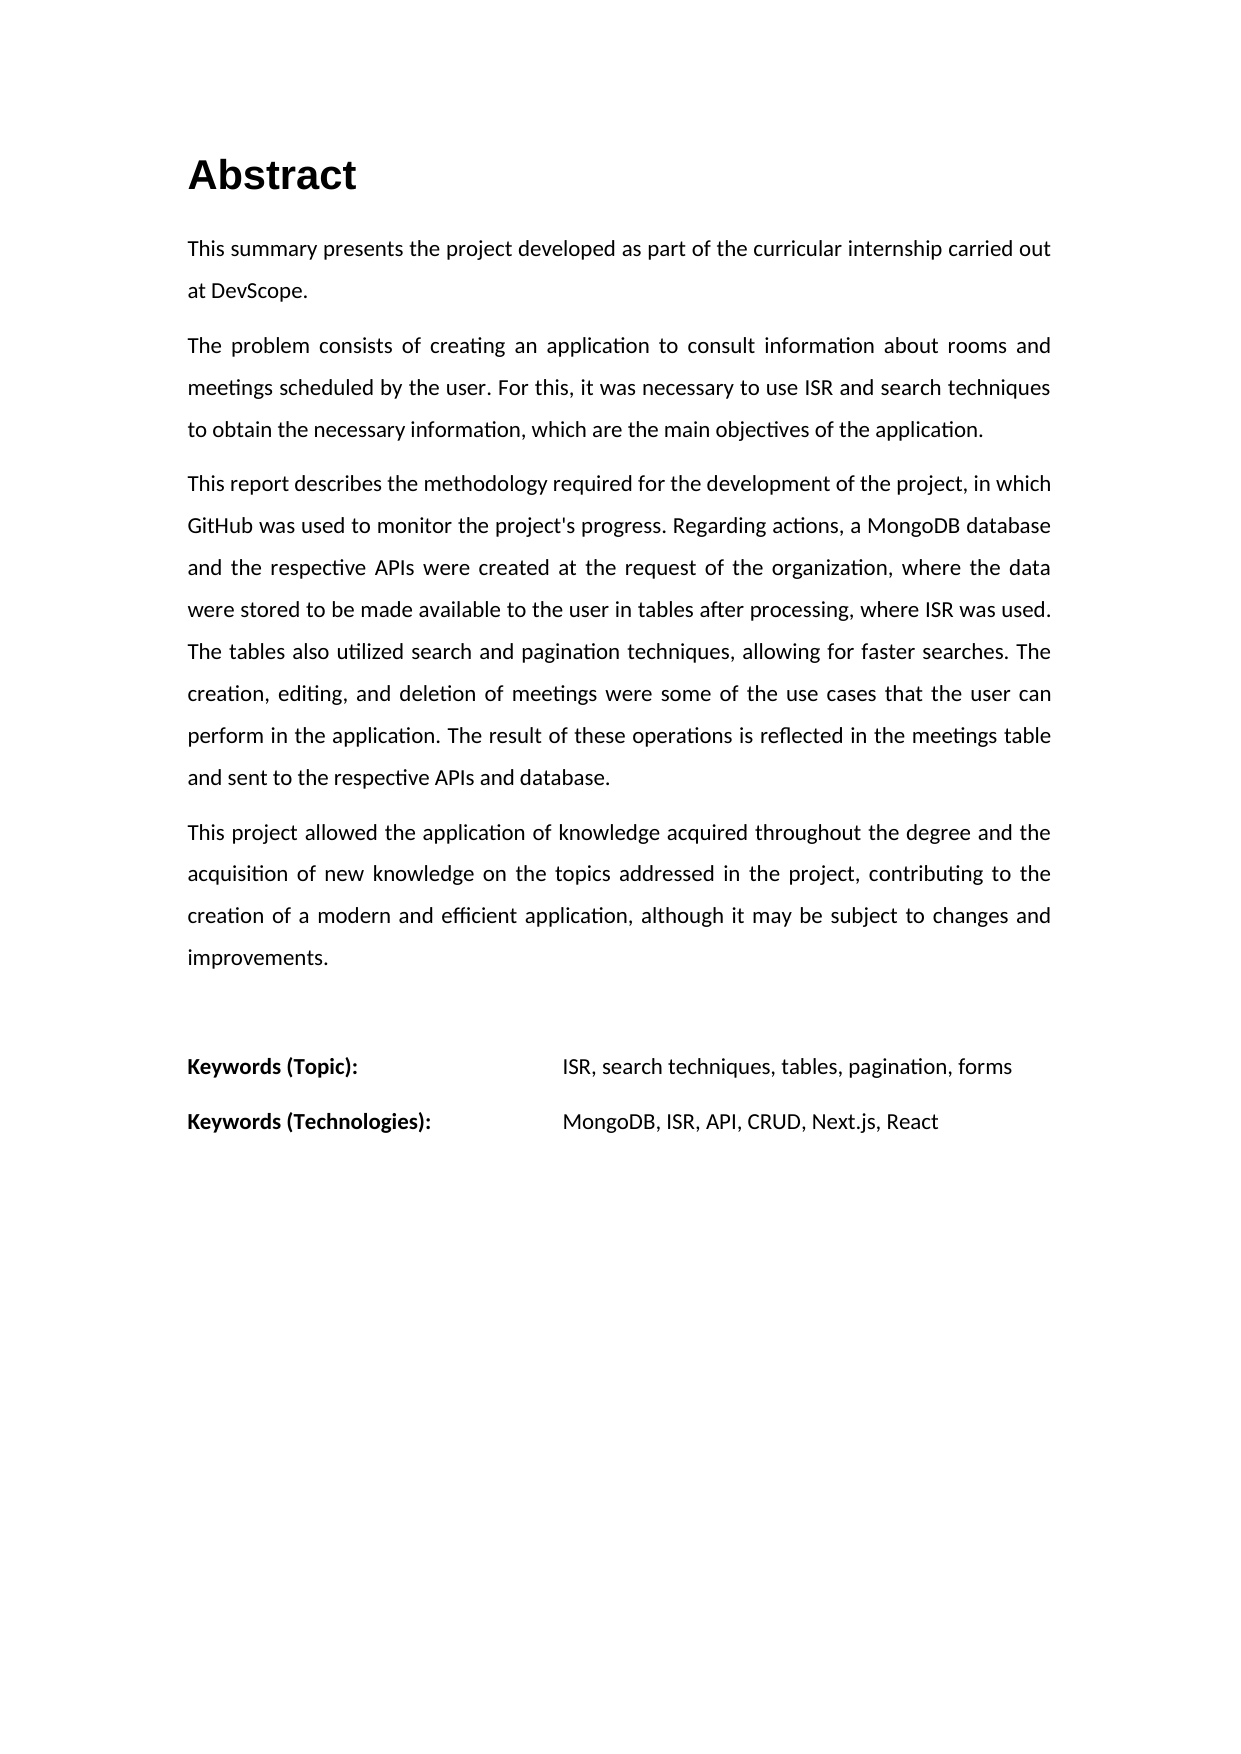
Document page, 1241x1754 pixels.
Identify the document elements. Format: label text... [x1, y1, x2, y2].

list Abstract [187, 150, 1053, 198]
text Keywords (Topic): ISR, search techniques, tables, pagination, forms [187, 1052, 1053, 1081]
text Keywords (Technologies): MongoDB, ISR, API, CRUD, Next.js, React [187, 1107, 1053, 1135]
text This project allowed the application of knowledge acquired throughout the degree and the acquisition of new knowledge on the topics addressed in the project, contributing to the creation of a modern and efficient application, although it may be subject to changes and improvements. [187, 818, 1053, 972]
text This summary presents the project developed as part of the curricular internship carried out at DevScope. [187, 234, 1053, 304]
text The problem consists of creating an application to consult information about rooms and meetings scheduled by the user. For this, it was necessary to use ISR and search techniques to obtain the necessary information, which are the main objectives of the application. [187, 331, 1053, 443]
text This report describes the methodology required for the development of the project, in which GitHub was used to monitor the project's progress. Regarding actions, a MongoDB database and the respective APIs were created at the request of the organization, where the data were stored to be made available to the user in tables after processing, where ISR was used. The tables also utilized search and pagination techniques, allowing for faster searches. The creation, editing, and deletion of meetings were some of the use cases that the user can perform in the application. The result of these operations is reflected in the meetings table and sent to the respective APIs and database. [187, 469, 1053, 791]
